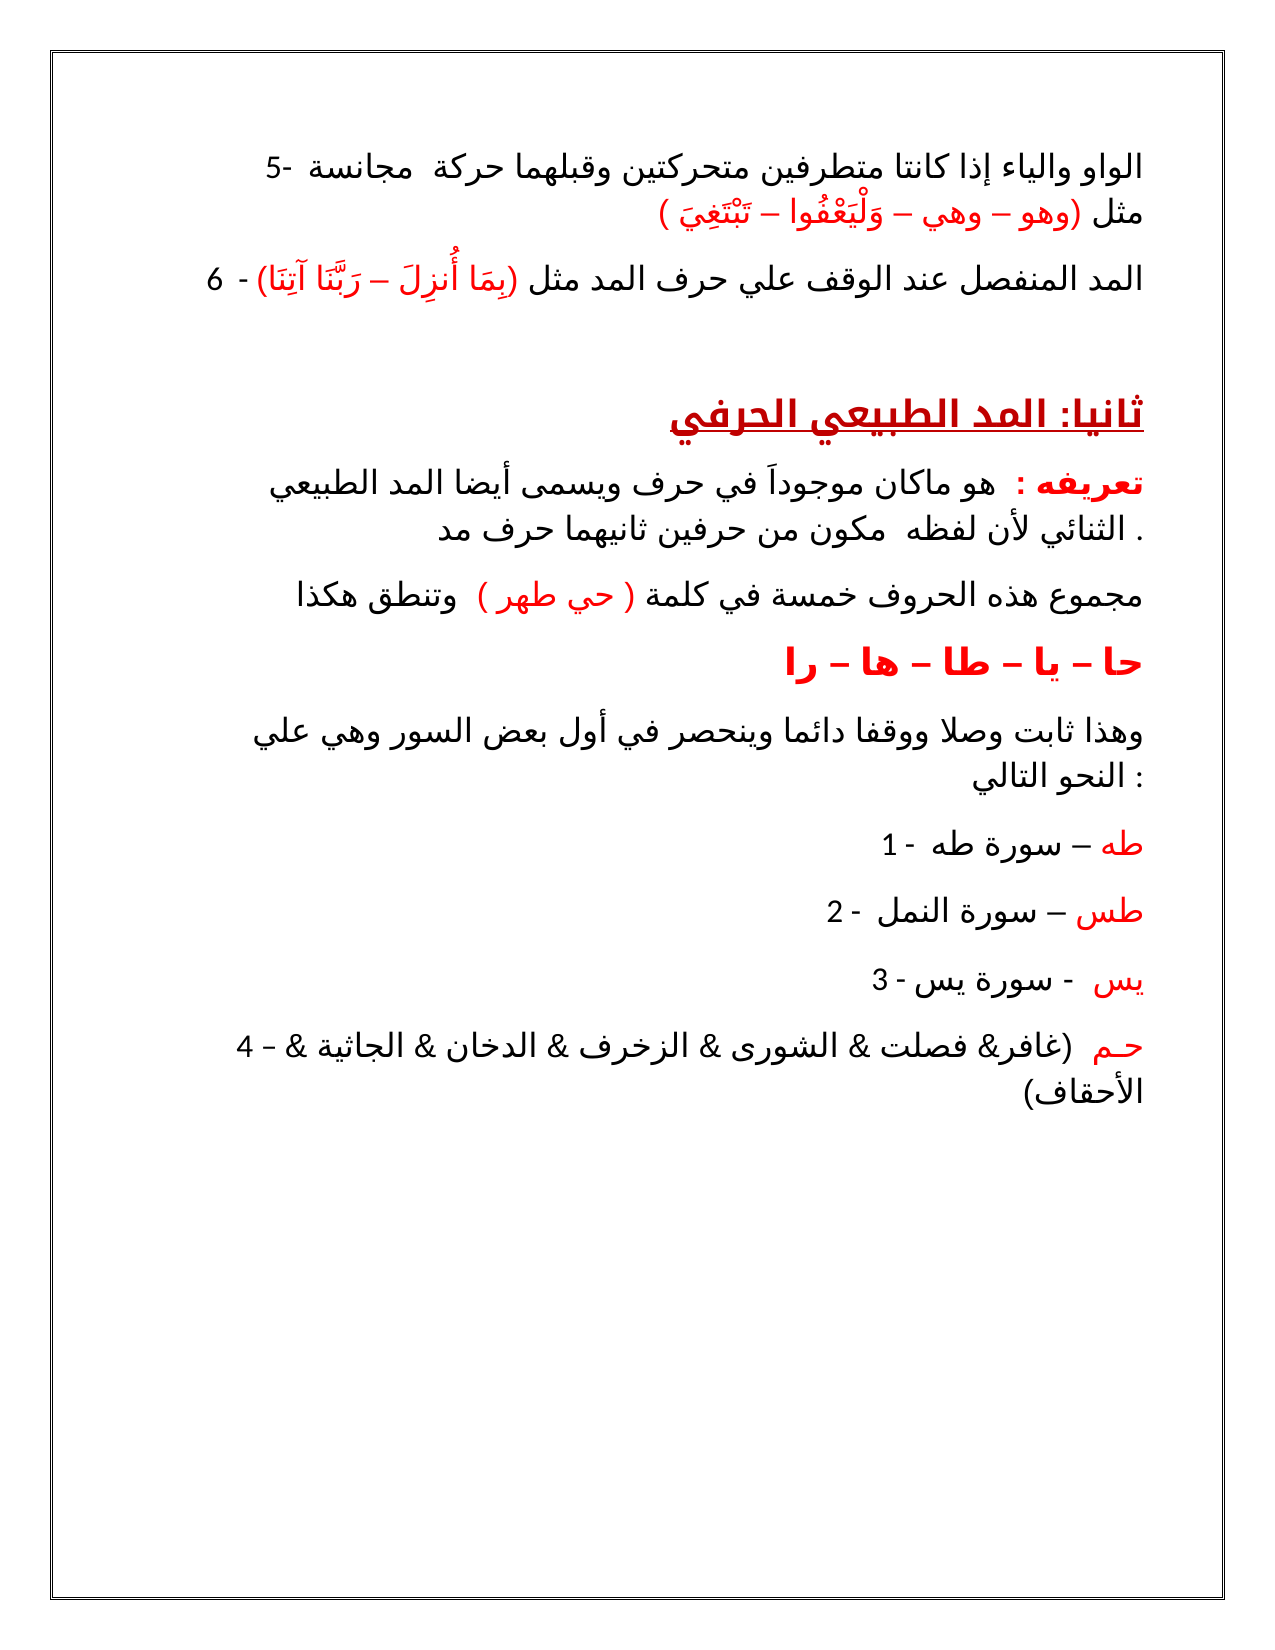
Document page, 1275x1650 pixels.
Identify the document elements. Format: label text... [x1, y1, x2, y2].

text 1 - طه – سورة طه [187, 823, 1144, 863]
text 4 – حـم (غافر& فصلت & الشورى & الزخرف & الدخان & الجاثية & الأحقاف) [122, 1026, 1144, 1110]
text مجموع هذه الحروف خمسة في كلمة ( حي طهر ) وتنطق هكذا [187, 575, 1144, 614]
text 3 - يس - سورة يس [187, 958, 1144, 999]
text حا – يا – طا – ها – را [187, 640, 1144, 683]
text 6 - المد المنفصل عند الوقف علي حرف المد مثل (بِمَا أُنزِلَ – رَبَّنَا آتِنَا) [187, 257, 1144, 298]
text 2 - طس – سورة النمل [187, 890, 1144, 931]
text ثانيا: المد الطبيعي الحرفي [187, 393, 1144, 436]
text 5- الواو والياء إذا كانتا متطرفين متحركتين وقبلهما حركة مجانسة مثل (وهو – وهي – وَلْيَعْفُوا – تَبْتَغِيَ ) [187, 146, 1144, 231]
text وهذا ثابت وصلا ووقفا دائما وينحصر في أول بعض السور وهي علي النحو التالي : [187, 711, 1144, 796]
text تعريفه : هو ماكان موجوداَ في حرف ويسمى أيضا المد الطبيعي الثنائي لأن لفظه مكون من حرفين ثانيهما حرف مد . [187, 463, 1144, 548]
